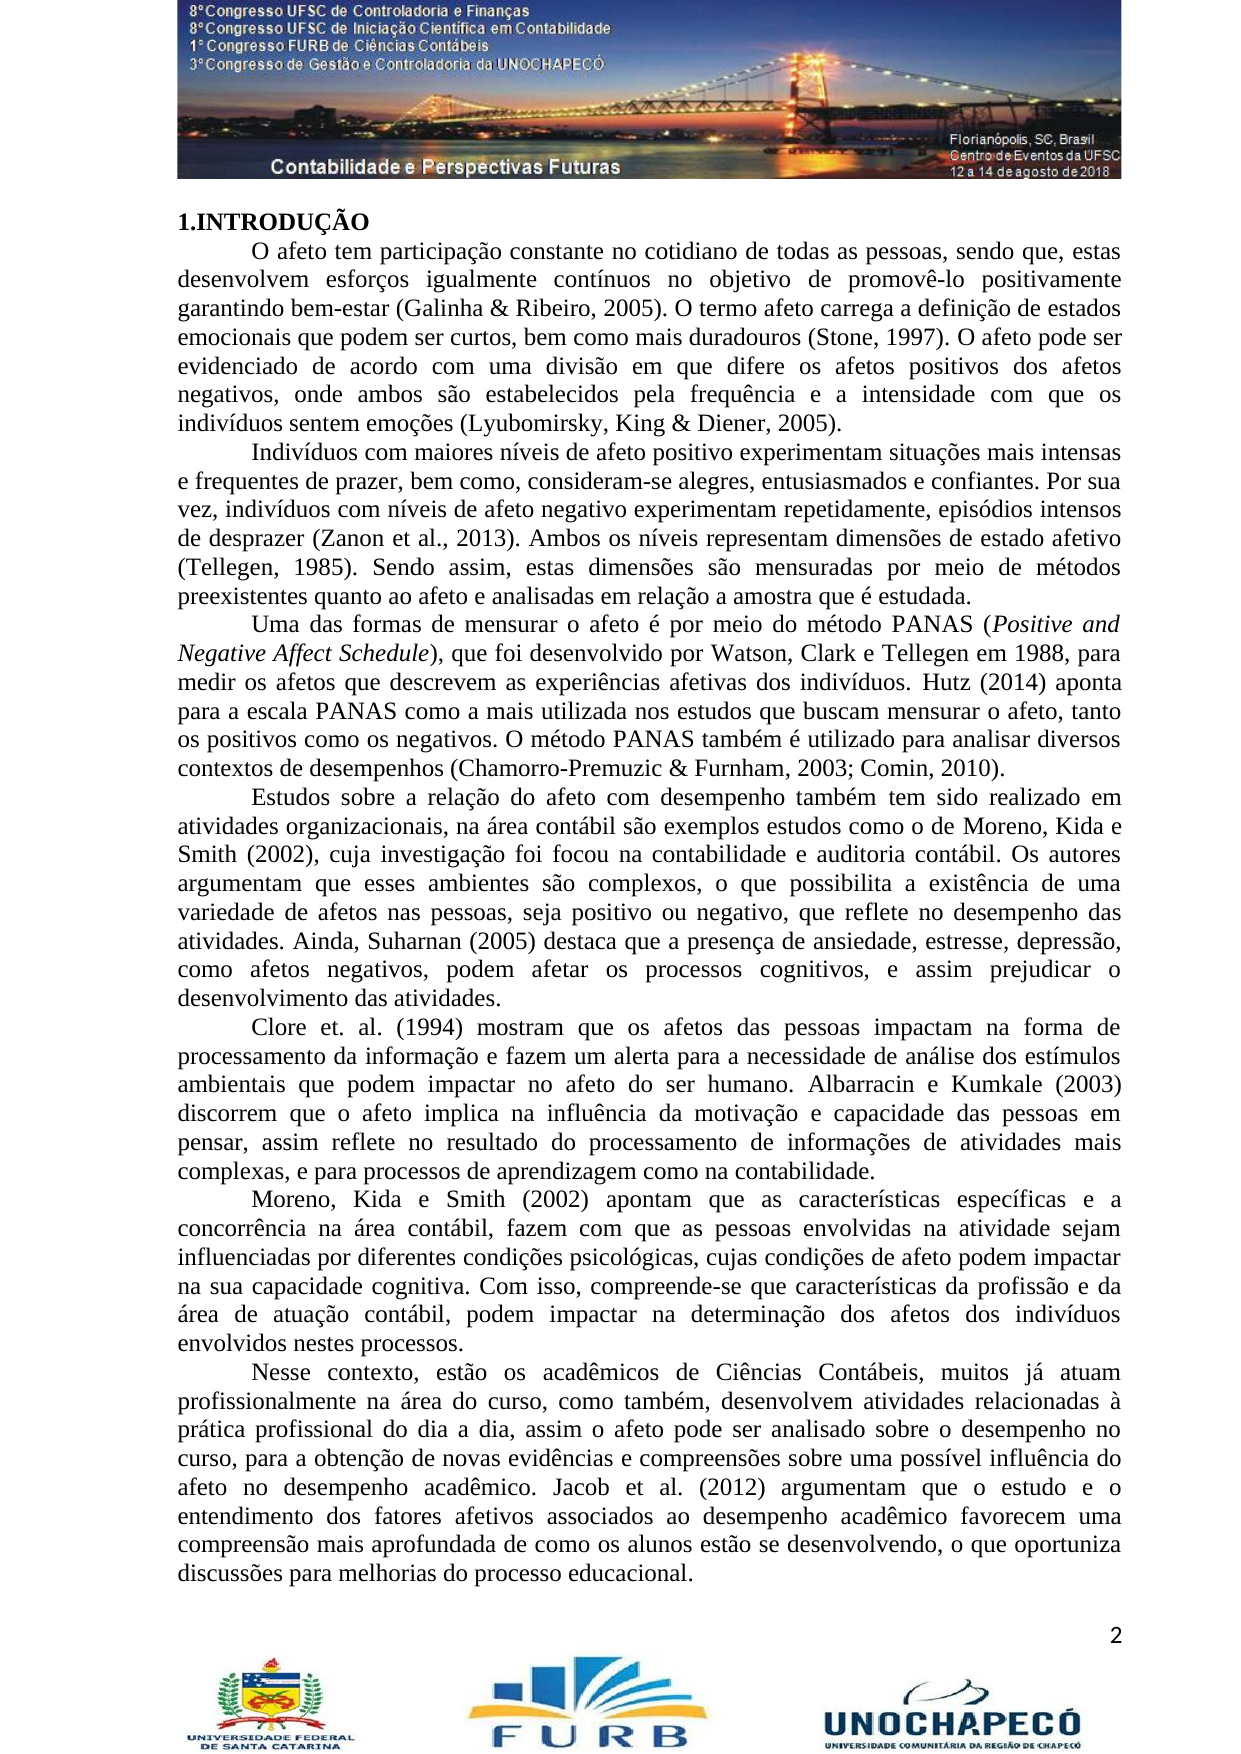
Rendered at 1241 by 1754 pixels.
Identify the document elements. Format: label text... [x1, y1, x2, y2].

picture [177, 0, 1122, 179]
text Nesse contexto, estão os acadêmicos de Ciências Contábeis, muitos já atuam profissionalmente na área do curso, como também, desenvolvem atividades relacionadas à prática profissional do dia a dia, assim o afeto pode ser analisado sobre o desempenho no curso, para a obtenção de novas evidências e compreensões sobre uma possível influência do afeto no desempenho acadêmico. Jacob et al. (2012) argumentam que o estudo e o entendimento dos fatores afetivos associados ao desempenho acadêmico favorecem uma compreensão mais aprofundada de como os alunos estão se desenvolvendo, o que oportuniza discussões para melhorias do processo educacional. [177, 1357, 1122, 1587]
picture [177, 1645, 1089, 1752]
text Moreno, Kida e Smith (2002) apontam que as características específicas e a concorrência na área contábil, fazem com que as pessoas envolvidas na atividade sejam influenciadas por diferentes condições psicológicas, cujas condições de afeto podem impactar na sua capacidade cognitiva. Com isso, compreende-se que características da profissão e da área de atuação contábil, podem impactar na determinação dos afetos dos indivíduos envolvidos nestes processos. [177, 1184, 1122, 1357]
text Clore et. al. (1994) mostram que os afetos das pessoas impactam na forma de processamento da informação e fazem um alerta para a necessidade de análise dos estímulos ambientais que podem impactar no afeto do ser humano. Albarracin e Kumkale (2003) discorrem que o afeto implica na influência da motivação e capacidade das pessoas em pensar, assim reflete no resultado do processamento de informações de atividades mais complexas, e para processos de aprendizagem como na contabilidade. [177, 1012, 1122, 1184]
text Estudos sobre a relação do afeto com desempenho também tem sido realizado em atividades organizacionais, na área contábil são exemplos estudos como o de Moreno, Kida e Smith (2002), cuja investigação foi focou na contabilidade e auditoria contábil. Os autores argumentam que esses ambientes são complexos, o que possibilita a existência de uma variedade de afetos nas pessoas, seja positivo ou negativo, que reflete no desempenho das atividades. Ainda, Suharnan (2005) destaca que a presença de ansiedade, estresse, depressão, como afetos negativos, podem afetar os processos cognitivos, e assim prejudicar o desenvolvimento das atividades. [177, 782, 1122, 1012]
text Indivíduos com maiores níveis de afeto positivo experimentam situações mais intensas e frequentes de prazer, bem como, consideram-se alegres, entusiasmados e confiantes. Por sua vez, indivíduos com níveis de afeto negativo experimentam repetidamente, episódios intensos de desprazer (Zanon et al., 2013). Ambos os níveis representam dimensões de estado afetivo (Tellegen, 1985). Sendo assim, estas dimensões são mensuradas por meio de métodos preexistentes quanto ao afeto e analisadas em relação a amostra que é estudada. [177, 437, 1122, 609]
text O afeto tem participação constante no cotidiano de todas as pessoas, sendo que, estas desenvolvem esforços igualmente contínuos no objetivo de promovê-lo positivamente garantindo bem-estar (Galinha & Ribeiro, 2005). O termo afeto carrega a definição de estados emocionais que podem ser curtos, bem como mais duradouros (Stone, 1997). O afeto pode ser evidenciado de acordo com uma divisão em que difere os afetos positivos dos afetos negativos, onde ambos são estabelecidos pela frequência e a intensidade com que os indivíduos sentem emoções (Lyubomirsky, King & Diener, 2005). [177, 236, 1122, 437]
text 1.INTRODUÇÃO [177, 207, 1122, 236]
text Uma das formas de mensurar o afeto é por meio do método PANAS (Positive and Negative Affect Schedule), que foi desenvolvido por Watson, Clark e Tellegen em 1988, para medir os afetos que descrevem as experiências afetivas dos indivíduos. Hutz (2014) aponta para a escala PANAS como a mais utilizada nos estudos que buscam mensurar o afeto, tanto os positivos como os negativos. O método PANAS também é utilizado para analisar diversos contextos de desempenhos (Chamorro-Premuzic & Furnham, 2003; Comin, 2010). [177, 609, 1122, 782]
